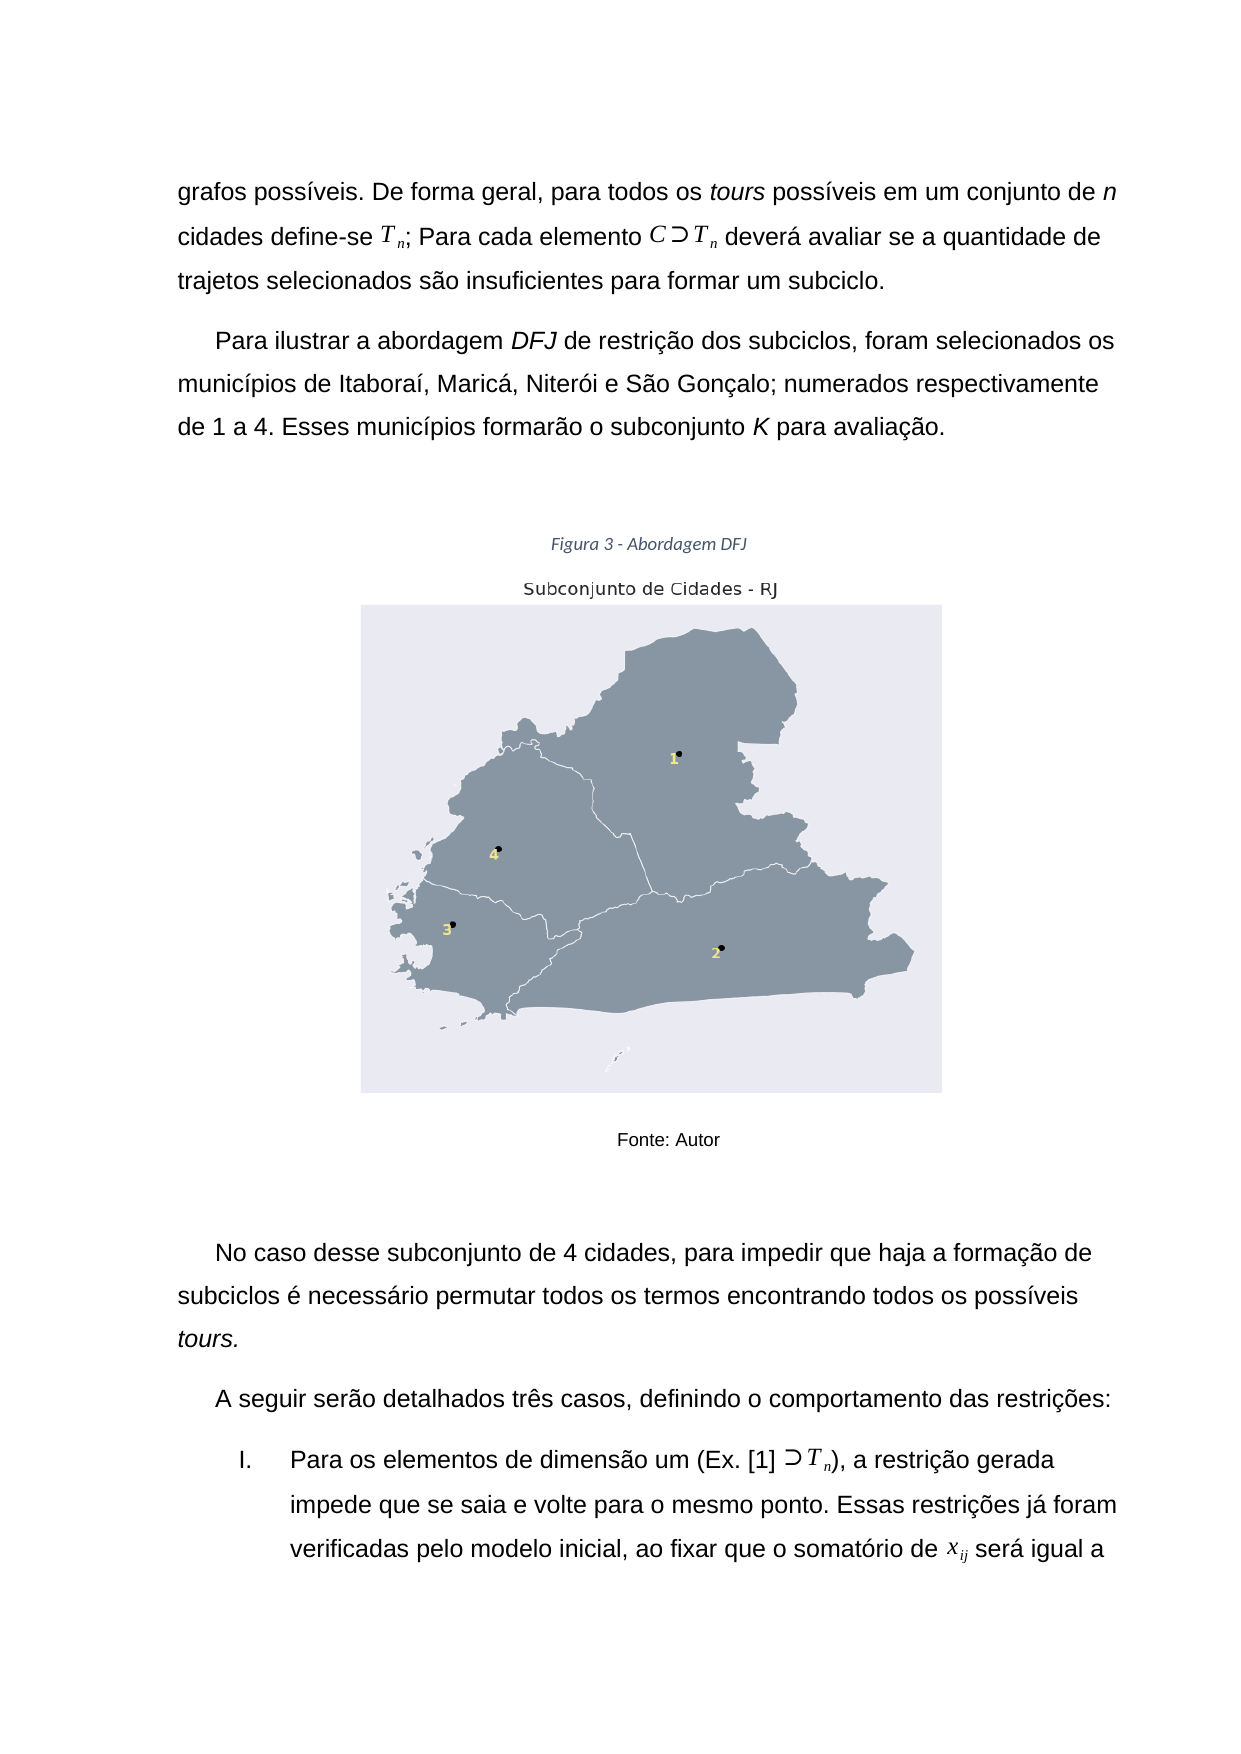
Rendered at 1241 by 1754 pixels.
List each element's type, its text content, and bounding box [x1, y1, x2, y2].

picture [353, 575, 947, 1099]
text Figura 3 - Abordagem DFJ [177, 532, 1122, 554]
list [252, 1444, 1122, 1564]
text Fonte: Autor [215, 1129, 1122, 1151]
text Para ilustrar a abordagem DFJ de restrição dos subciclos, foram selecionados os municípios de Itaboraí, Maricá, Niterói e São Gonçalo; numerados respectivamente de 1 a 4. Esses municípios formarão o subconjunto K para avaliação. [177, 326, 1122, 441]
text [177, 177, 1122, 295]
text A seguir serão detalhados três casos, definindo o comportamento das restrições: [177, 1384, 1122, 1413]
text No caso desse subconjunto de 4 cidades, para impedir que haja a formação de subciclos é necessário permutar todos os termos encontrando todos os possíveis tours. [177, 1238, 1122, 1353]
